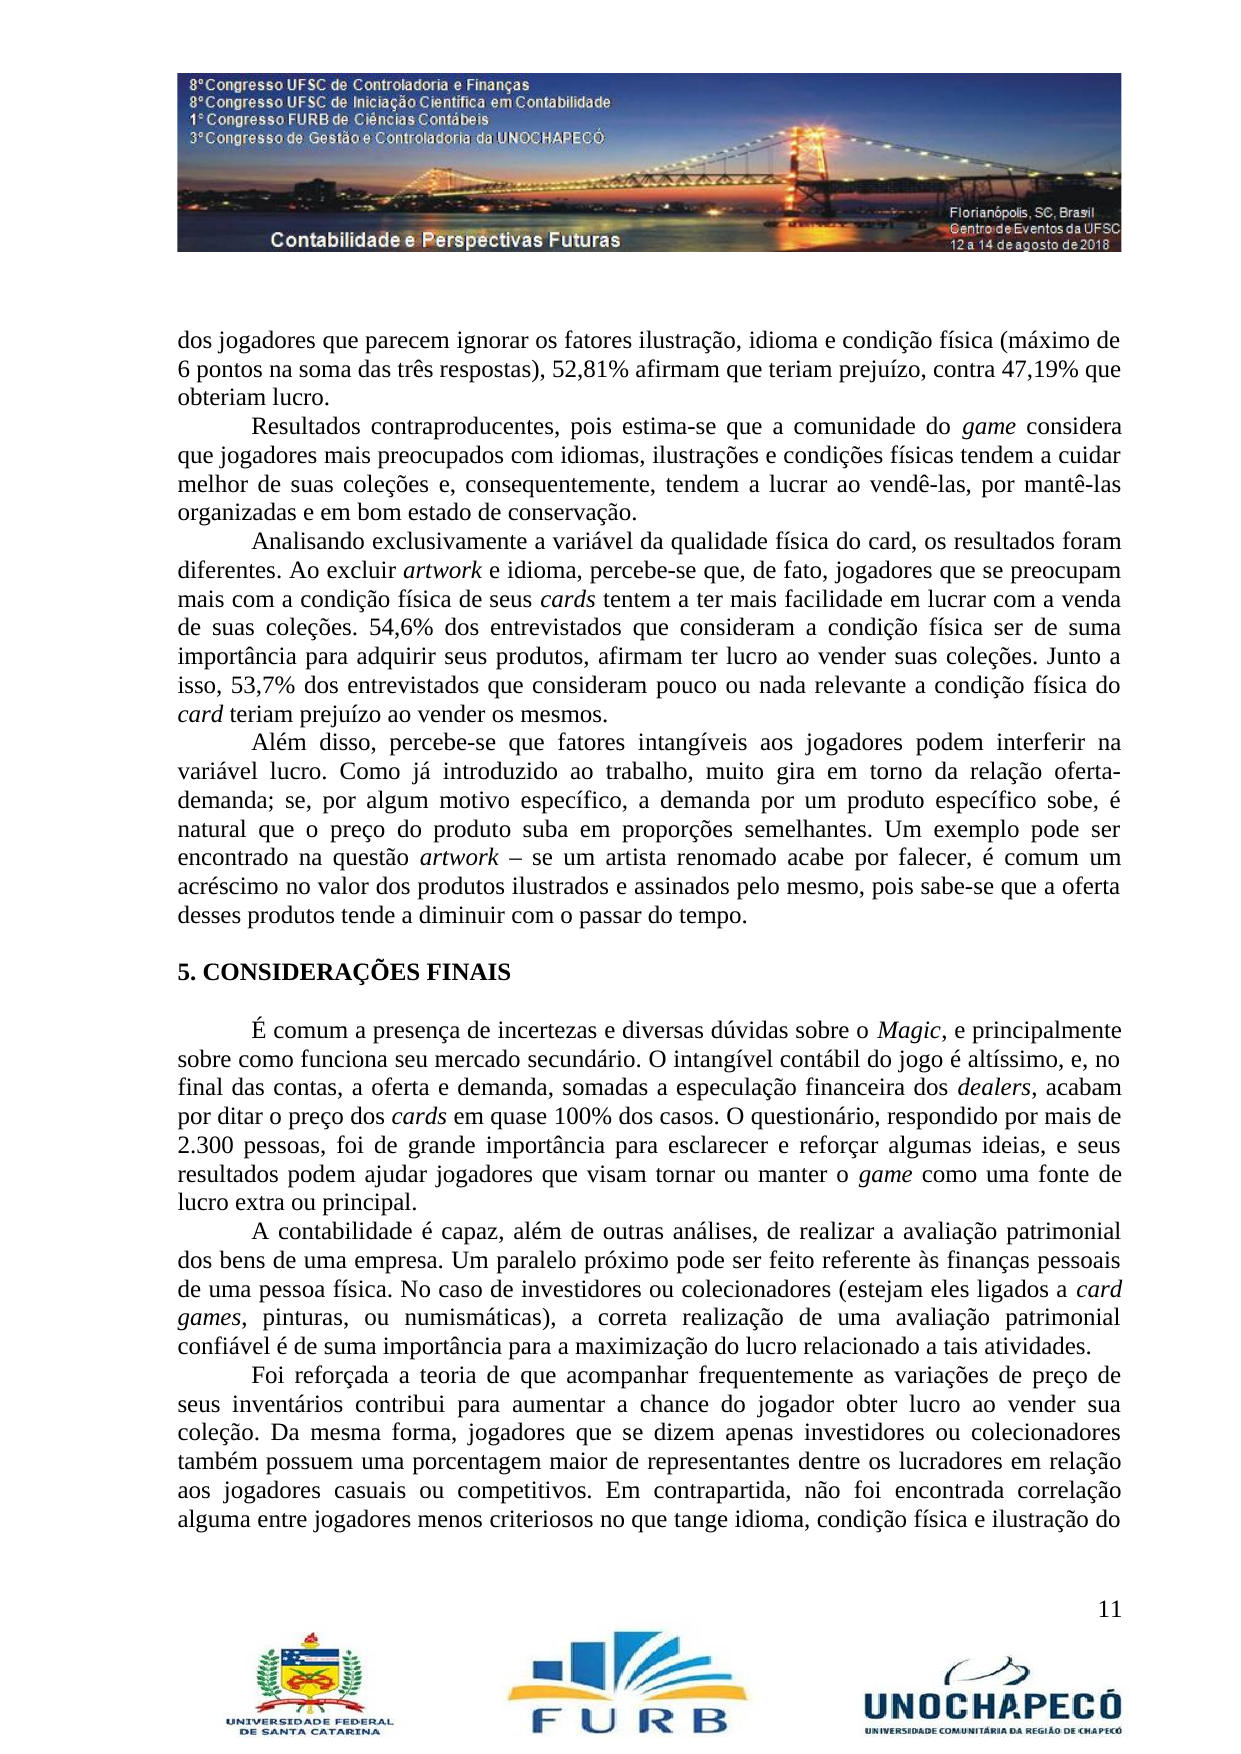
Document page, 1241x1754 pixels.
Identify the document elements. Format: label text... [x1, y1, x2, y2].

text É comum a presença de incertezas e diversas dúvidas sobre o Magic, e principalmente sobre como funciona seu mercado secundário. O intangível contábil do jogo é altíssimo, e, no final das contas, a oferta e demanda, somadas a especulação financeira dos dealers, acabam por ditar o preço dos cards em quase 100% dos casos. O questionário, respondido por mais de 2.300 pessoas, foi de grande importância para esclarecer e reforçar algumas ideias, e seus resultados podem ajudar jogadores que visam tornar ou manter o game como uma fonte de lucro extra ou principal. [177, 1015, 1122, 1216]
text Analisando exclusivamente a variável da qualidade física do card, os resultados foram diferentes. Ao excluir artwork e idioma, percebe-se que, de fato, jogadores que se preocupam mais com a condição física de seus cards tentem a ter mais facilidade em lucrar com a venda de suas coleções. 54,6% dos entrevistados que consideram a condição física ser de suma importância para adquirir seus produtos, afirmam ter lucro ao vender suas coleções. Junto a isso, 53,7% dos entrevistados que consideram pouco ou nada relevante a condição física do card teriam prejuízo ao vender os mesmos. [177, 526, 1122, 727]
text A contabilidade é capaz, além de outras análises, de realizar a avaliação patrimonial dos bens de uma empresa. Um paralelo próximo pode ser feito referente às finanças pessoais de uma pessoa física. No caso de investidores ou colecionadores (estejam eles ligados a card games, pinturas, ou numismáticas), a correta realização de uma avaliação patrimonial confiável é de suma importância para a maximização do lucro relacionado a tais atividades. [177, 1216, 1122, 1360]
picture [216, 1618, 1130, 1738]
picture [177, 73, 1122, 252]
text 5. Considerações Finais [177, 957, 1122, 986]
text Resultados contraproducentes, pois estima-se que a comunidade do game considera que jogadores mais preocupados com idiomas, ilustrações e condições físicas tendem a cuidar melhor de suas coleções e, consequentemente, tendem a lucrar ao vendê-las, por mantê-las organizadas e em bom estado de conservação. [177, 411, 1122, 526]
text Além disso, percebe-se que fatores intangíveis aos jogadores podem interferir na variável lucro. Como já introduzido ao trabalho, muito gira em torno da relação oferta-demanda; se, por algum motivo específico, a demanda por um produto específico sobe, é natural que o preço do produto suba em proporções semelhantes. Um exemplo pode ser encontrado na questão artwork – se um artista renomado acabe por falecer, é comum um acréscimo no valor dos produtos ilustrados e assinados pelo mesmo, pois sabe-se que a oferta desses produtos tende a diminuir com o passar do tempo. [177, 727, 1122, 929]
